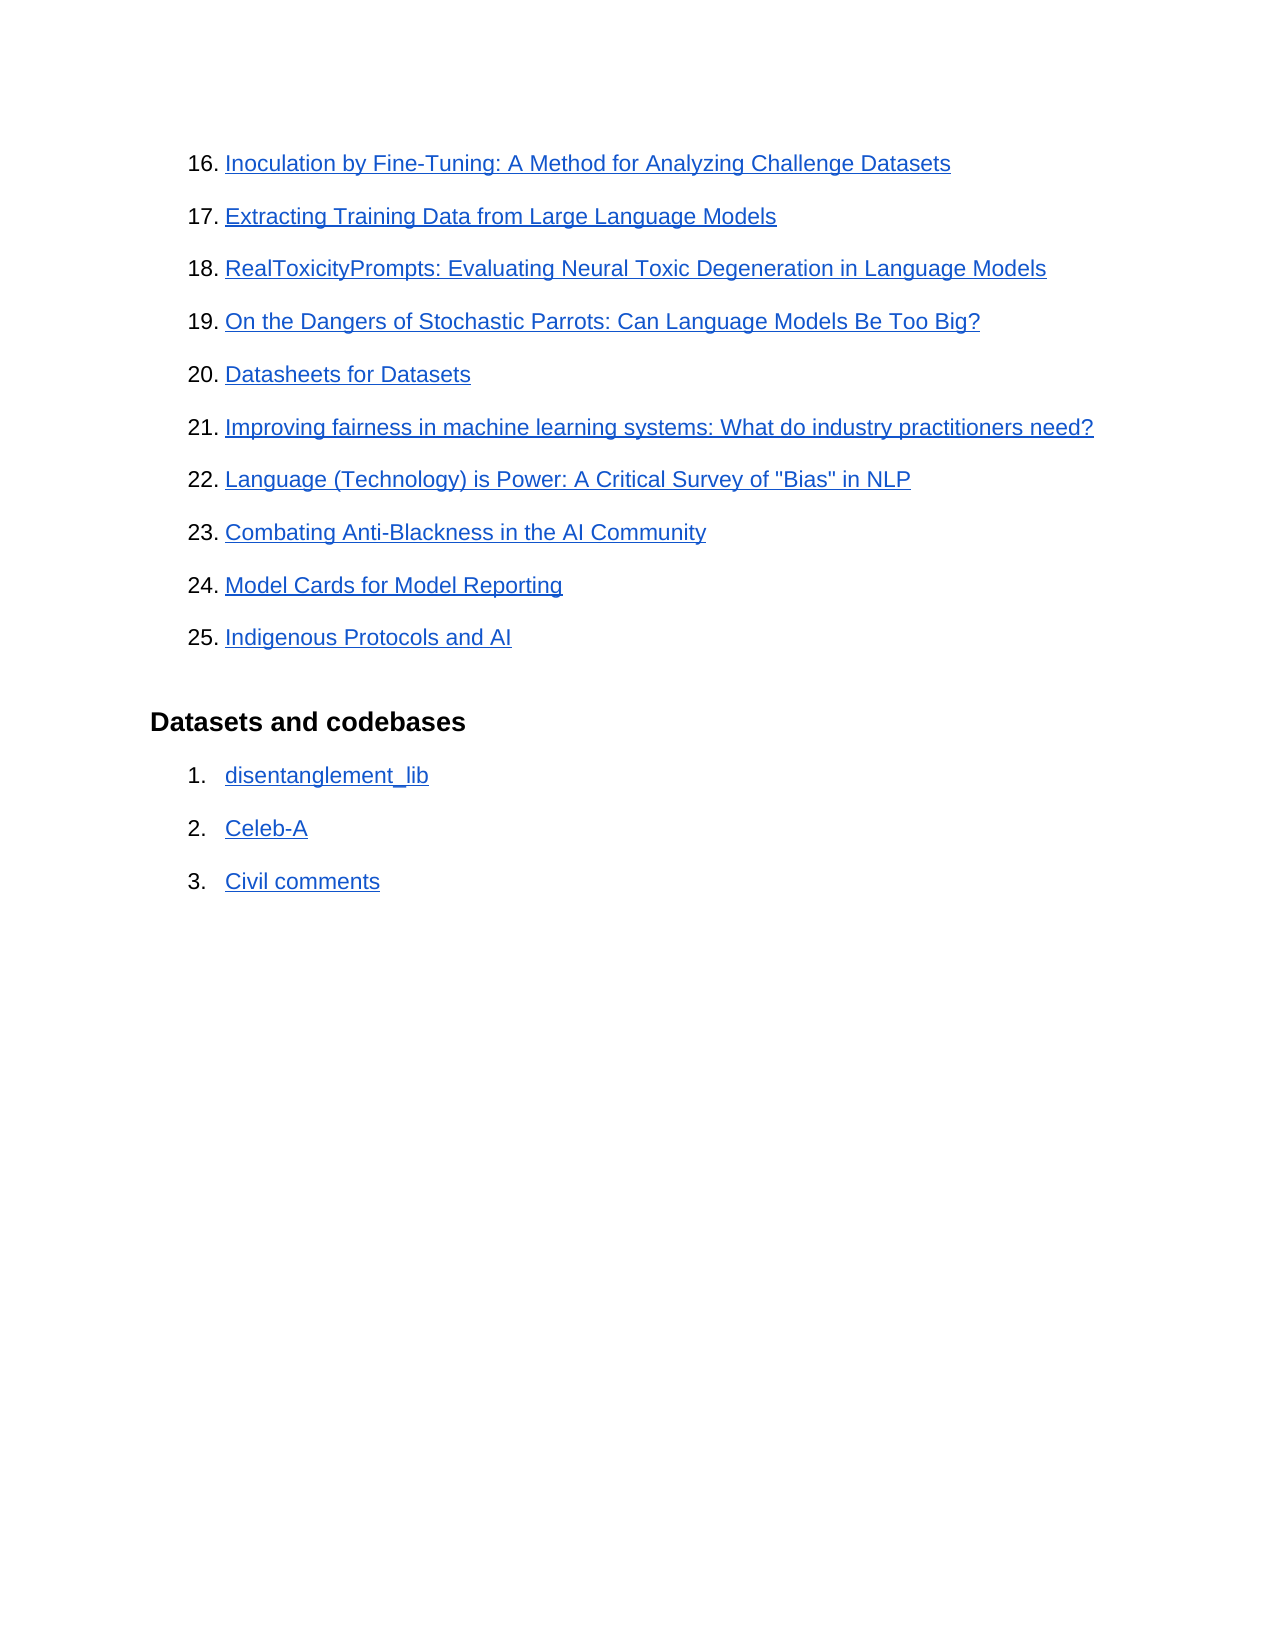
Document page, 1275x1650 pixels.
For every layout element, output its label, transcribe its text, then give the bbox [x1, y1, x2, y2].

list On the Dangers of Stochastic Parrots: Can Language Models Be Too Big? [187, 308, 1125, 361]
list Indigenous Protocols and AI [187, 624, 1125, 677]
list Combating Anti-Blackness in the AI Community [187, 519, 1125, 572]
subtitle Datasets and codebases [150, 706, 1125, 737]
list RealToxicityPrompts: Evaluating Neural Toxic Degeneration in Language Models [187, 255, 1125, 308]
list Civil comments [187, 868, 1125, 921]
list Extracting Training Data from Large Language Models [187, 203, 1125, 255]
list disentanglement_lib [187, 762, 1125, 815]
list Improving fairness in machine learning systems: What do industry practitioners need? [187, 413, 1125, 466]
list Model Cards for Model Reporting [187, 572, 1125, 624]
list Celeb-A [187, 815, 1125, 868]
list Language (Technology) is Power: A Critical Survey of "Bias" in NLP [187, 466, 1125, 519]
list Inoculation by Fine-Tuning: A Method for Analyzing Challenge Datasets [187, 150, 1125, 203]
list Datasheets for Datasets [187, 361, 1125, 413]
